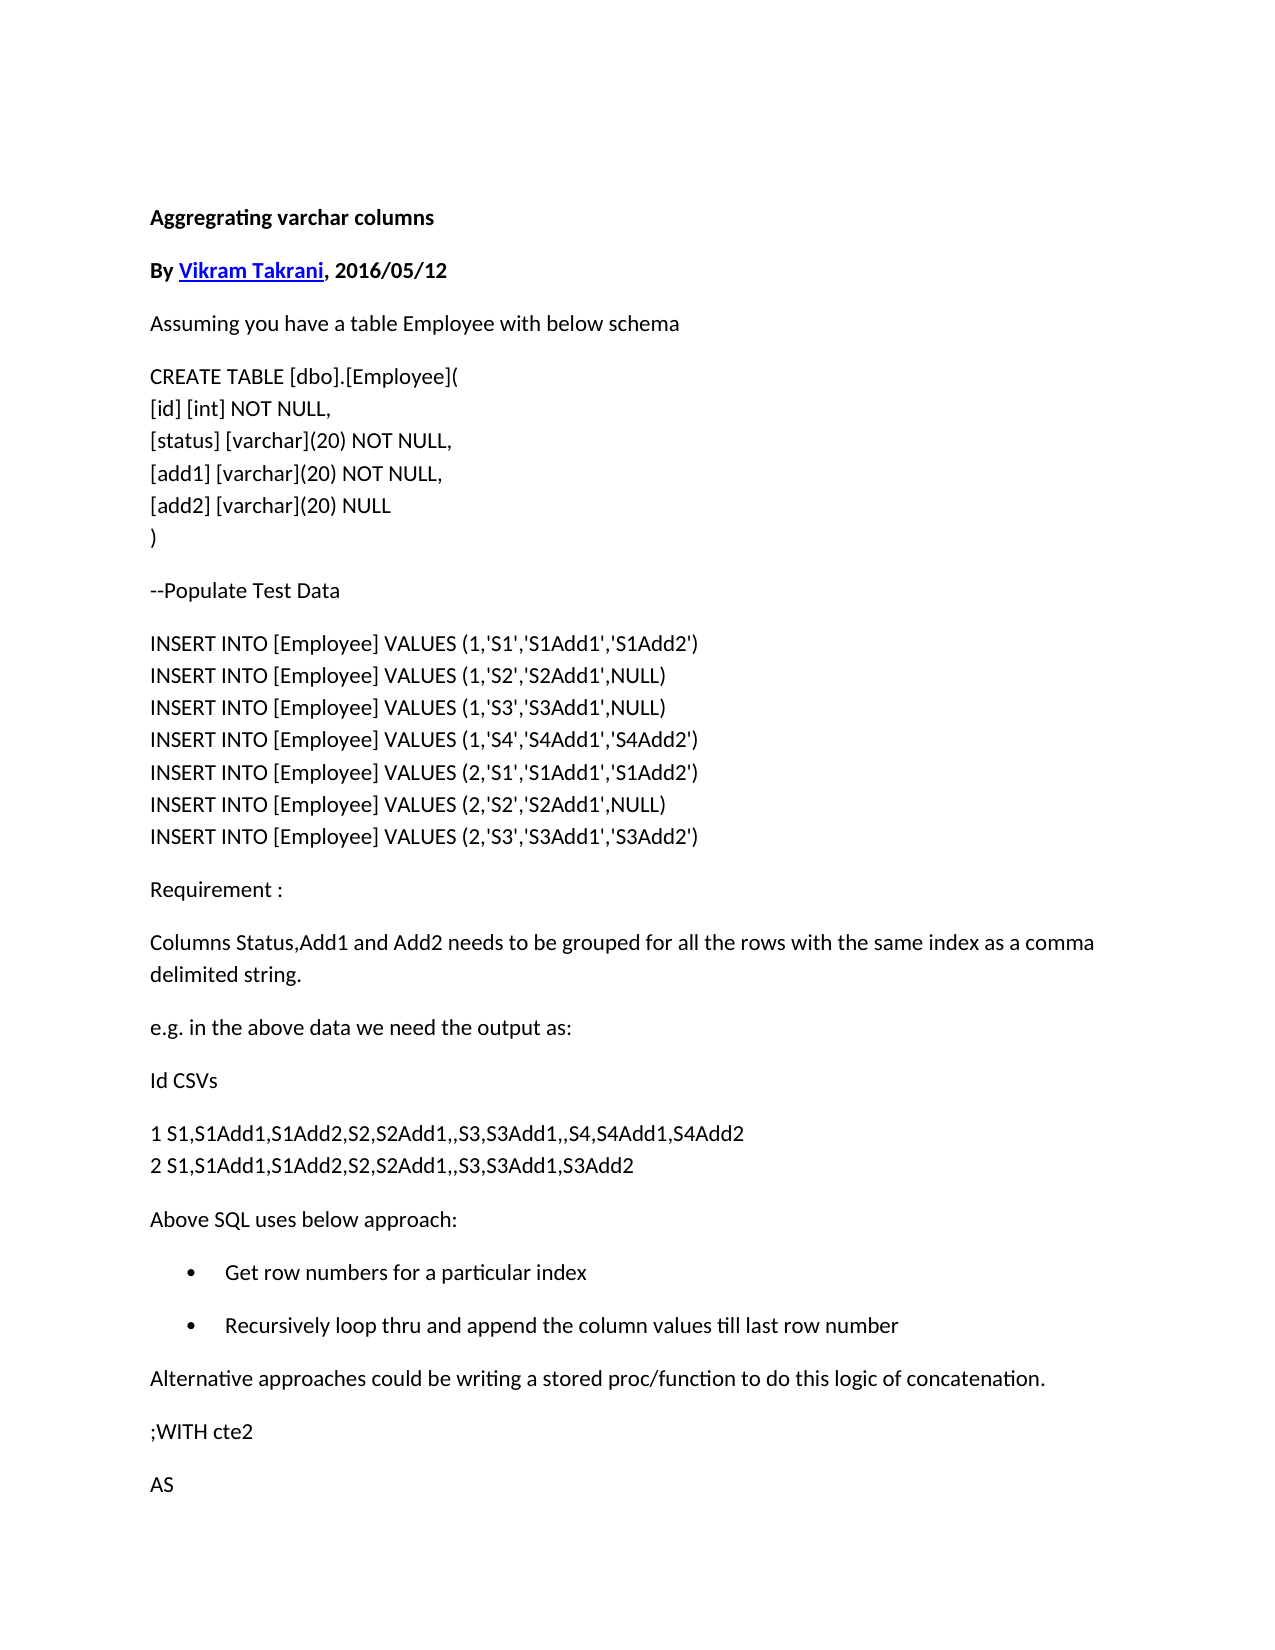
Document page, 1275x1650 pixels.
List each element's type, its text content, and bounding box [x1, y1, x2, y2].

text ;WITH cte2 [150, 1417, 1125, 1445]
text INSERT INTO [Employee] VALUES (1,'S1','S1Add1','S1Add2') INSERT INTO [Employee] VALUES (1,'S2','S2Add1',NULL) INSERT INTO [Employee] VALUES (1,'S3','S3Add1',NULL) INSERT INTO [Employee] VALUES (1,'S4','S4Add1','S4Add2') INSERT INTO [Employee] VALUES (2,'S1','S1Add1','S1Add2') INSERT INTO [Employee] VALUES (2,'S2','S2Add1',NULL) INSERT INTO [Employee] VALUES (2,'S3','S3Add1','S3Add2') [150, 629, 1125, 850]
list Recursively loop thru and append the column values till last row number [187, 1311, 1125, 1339]
text Alternative approaches could be writing a stored proc/function to do this logic of concatenation. [150, 1364, 1125, 1392]
text CREATE TABLE [dbo].[Employee]( [id] [int] NOT NULL, [status] [varchar](20) NOT NULL, [add1] [varchar](20) NOT NULL, [add2] [varchar](20) NULL ) [150, 362, 1125, 551]
text e.g. in the above data we need the output as: [150, 1013, 1125, 1041]
text Assuming you have a table Employee with below schema [150, 309, 1125, 337]
text Columns Status,Add1 and Add2 needs to be grouped for all the rows with the same index as a comma delimited string. [150, 928, 1125, 988]
text --Populate Test Data [150, 576, 1125, 604]
text 1 S1,S1Add1,S1Add2,S2,S2Add1,,S3,S3Add1,,S4,S4Add1,S4Add2 2 S1,S1Add1,S1Add2,S2,S2Add1,,S3,S3Add1,S3Add2 [150, 1119, 1125, 1180]
list Get row numbers for a particular index [187, 1258, 1125, 1286]
text Requirement : [150, 875, 1125, 903]
text Id CSVs [150, 1066, 1125, 1094]
text Aggregrating varchar columns [150, 203, 1125, 231]
text AS [150, 1470, 1125, 1498]
text By Vikram Takrani, 2016/05/12 [150, 256, 1125, 284]
text Above SQL uses below approach: [150, 1205, 1125, 1233]
